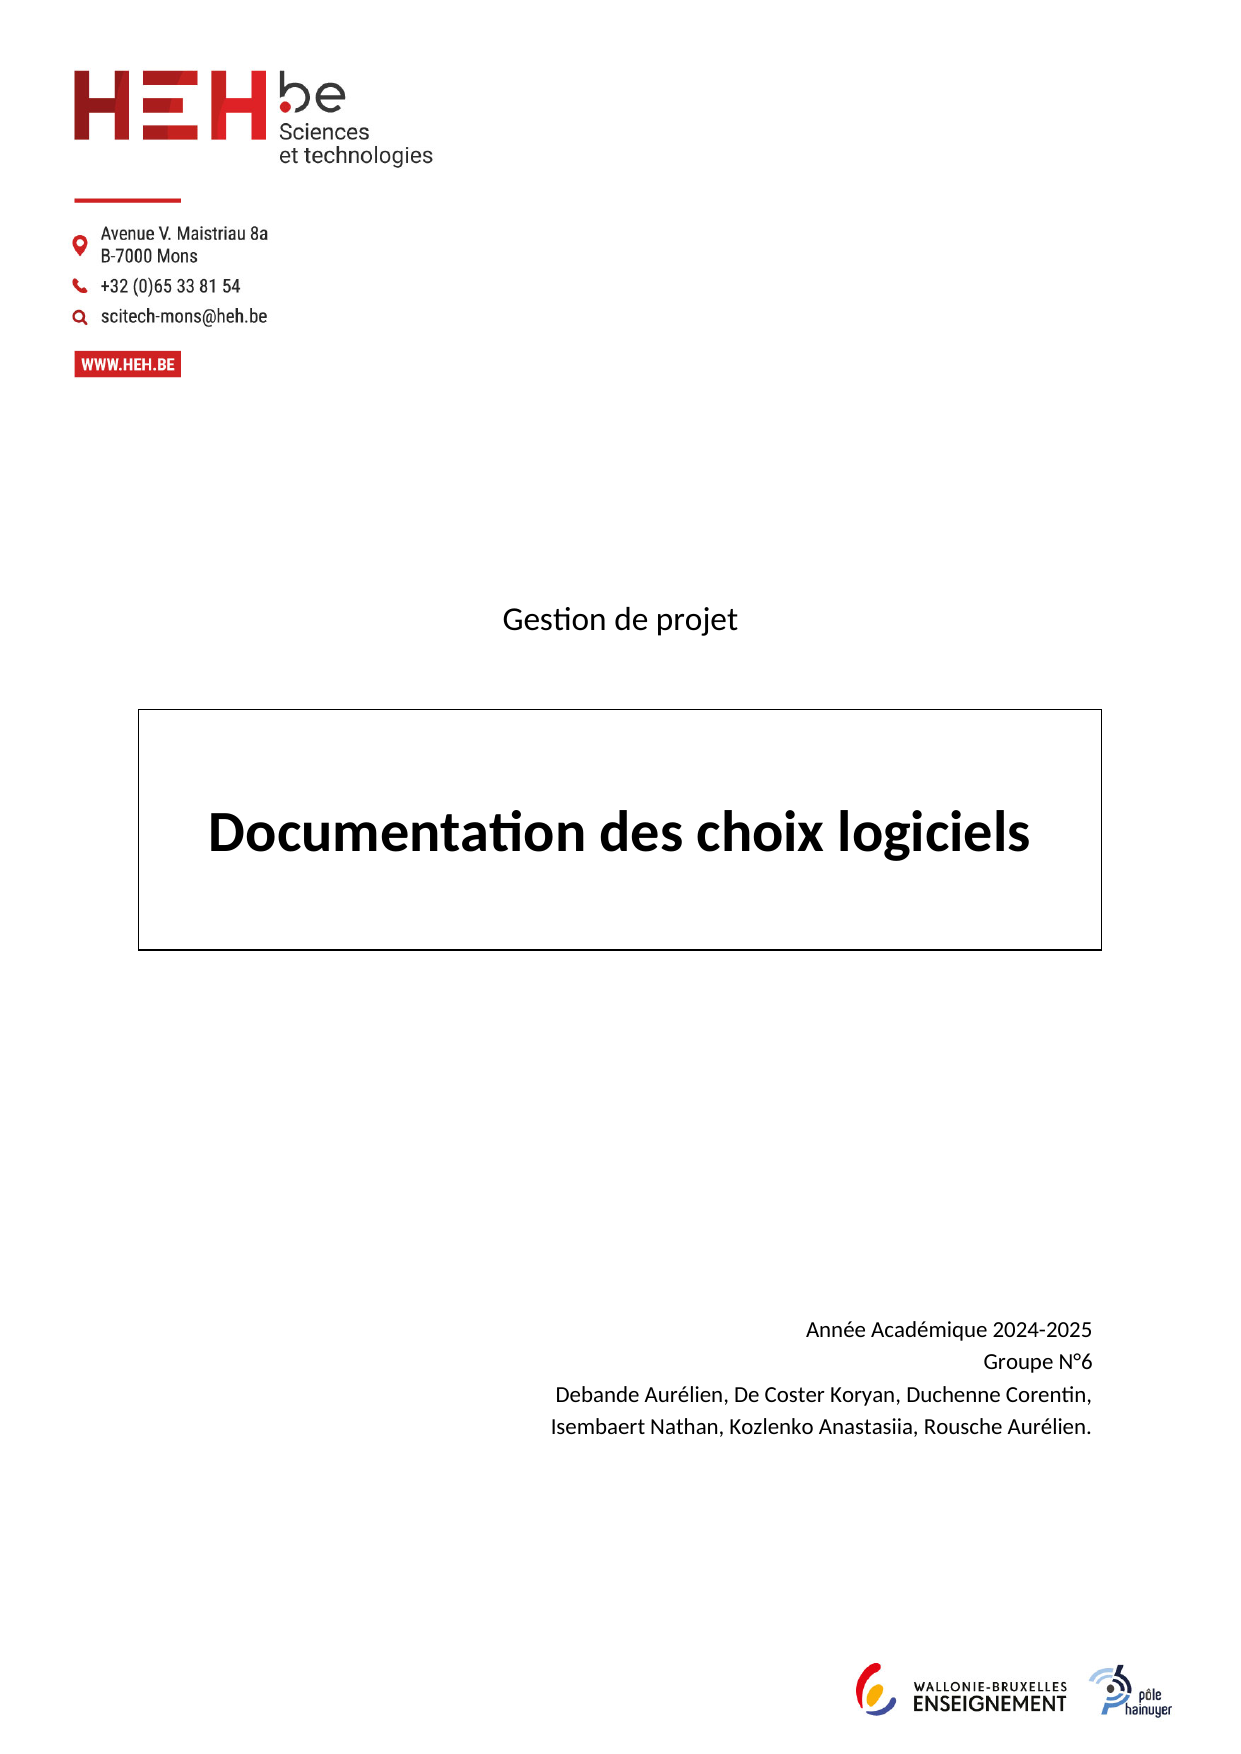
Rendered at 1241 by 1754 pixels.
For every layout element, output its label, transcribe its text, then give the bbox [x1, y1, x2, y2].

text Isembaert Nathan, Kozlenko Anastasiia, Rousche Aurélien. [148, 1412, 1093, 1440]
text Documentation des choix logiciels [139, 791, 1101, 866]
picture [0, 1604, 1241, 1754]
text Année Académique 2024-2025 [148, 1315, 1093, 1343]
text Gestion de projet [148, 598, 1093, 639]
picture [0, 0, 1241, 562]
text Groupe N°6 [148, 1347, 1093, 1376]
text Debande Aurélien, De Coster Koryan, Duchenne Corentin, [148, 1380, 1093, 1408]
